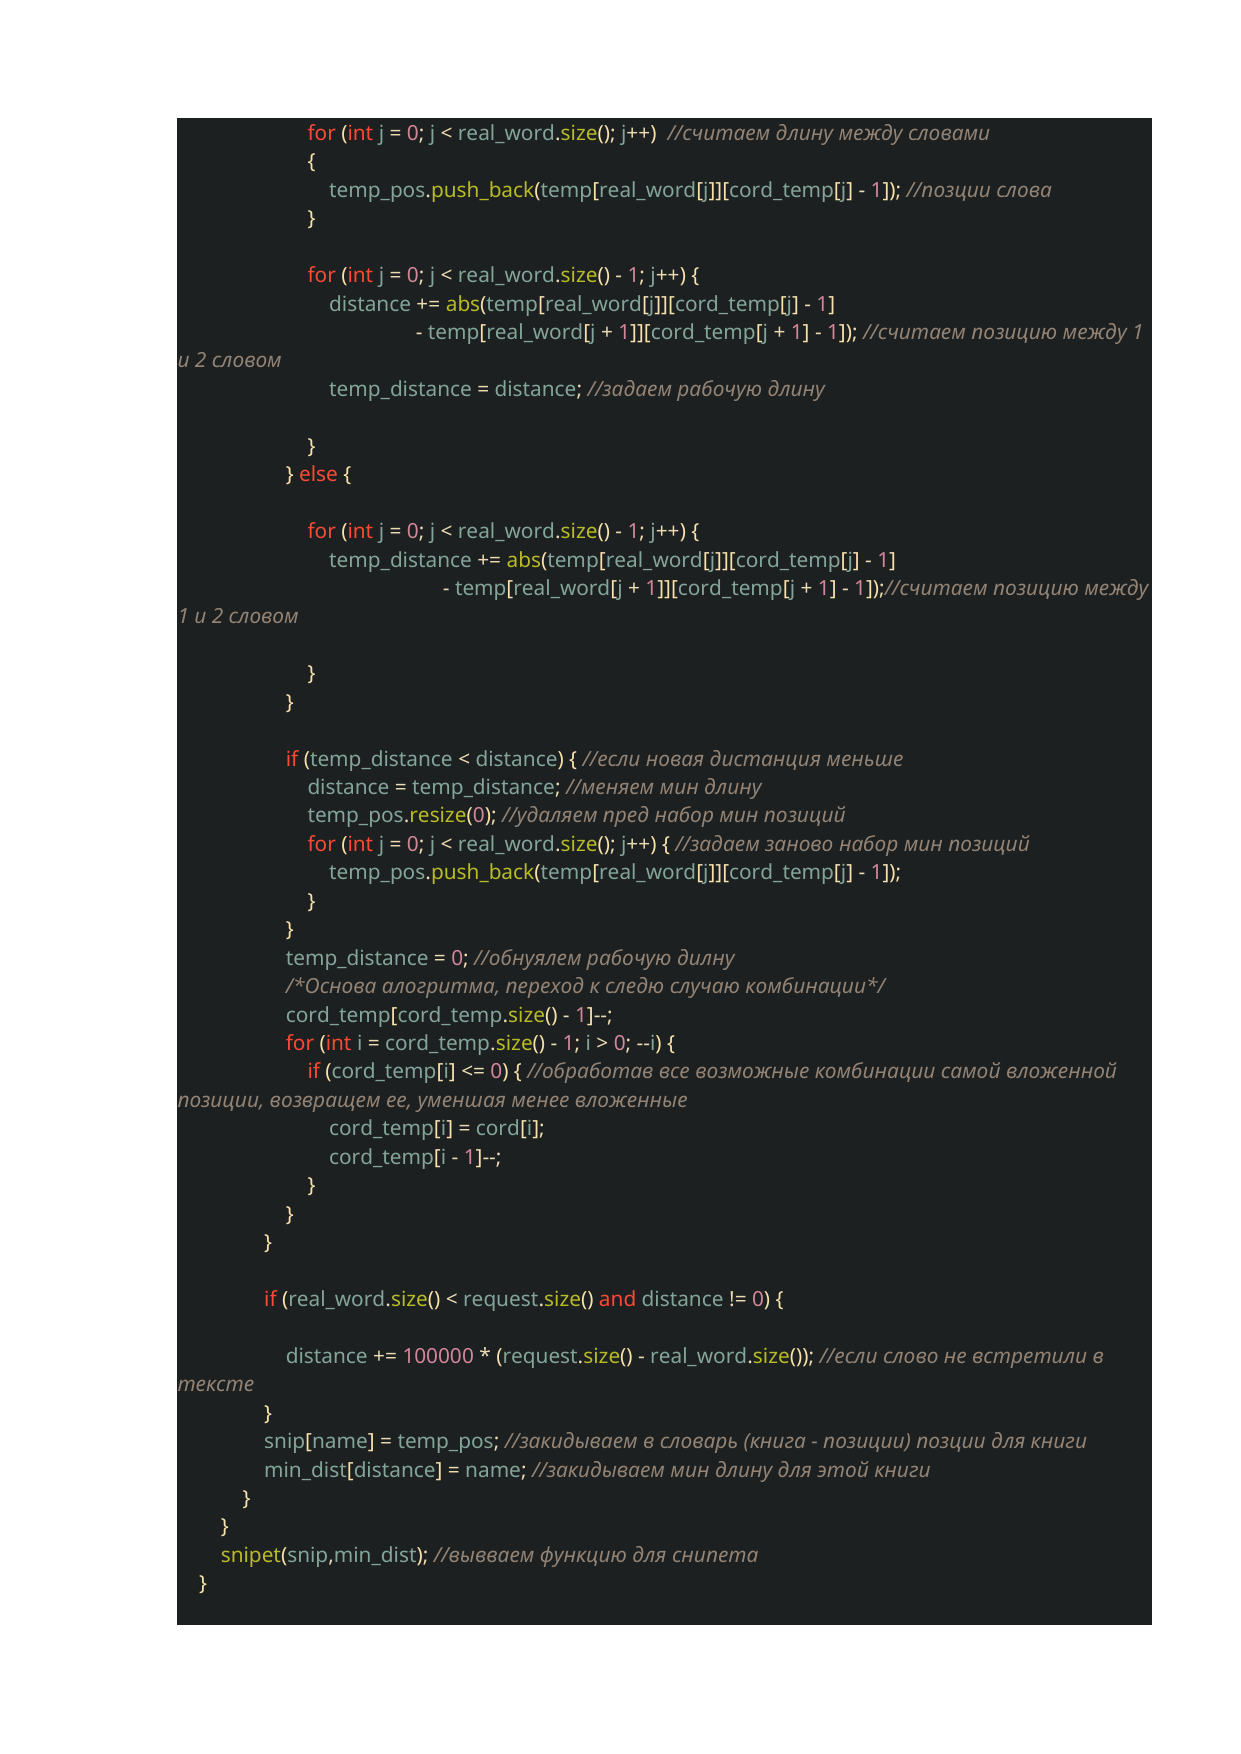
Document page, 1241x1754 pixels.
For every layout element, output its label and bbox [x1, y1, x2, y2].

text [177, 118, 1152, 1625]
